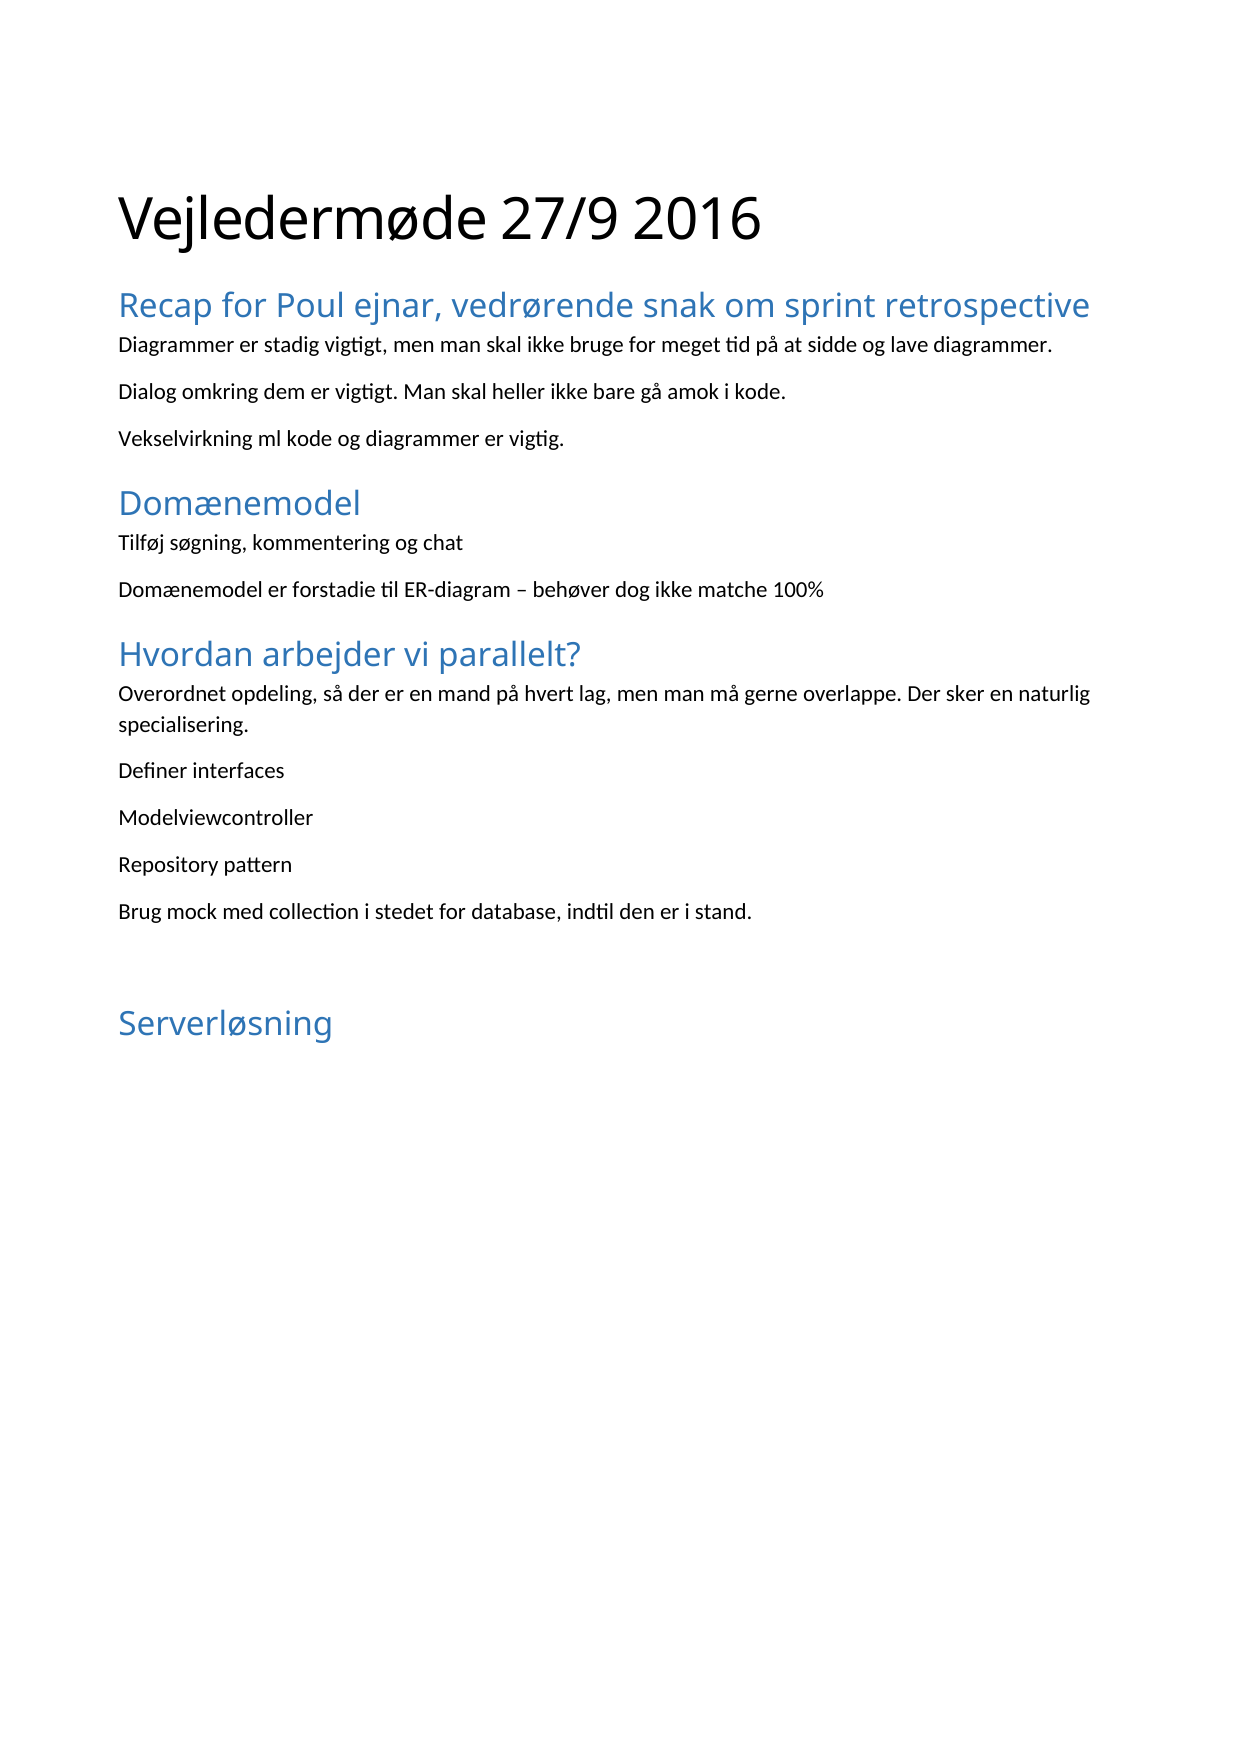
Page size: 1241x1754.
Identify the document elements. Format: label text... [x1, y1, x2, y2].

text Overordnet opdeling, så der er en mand på hvert lag, men man må gerne overlappe. Der sker en naturlig specialisering. [118, 679, 1122, 738]
text Vekselvirkning ml kode og diagrammer er vigtig. [118, 424, 1122, 452]
text Modelviewcontroller [118, 803, 1122, 832]
text Repository pattern [118, 850, 1122, 878]
subtitle Domænemodel [118, 479, 1122, 525]
text Definer interfaces [118, 757, 1122, 785]
text Brug mock med collection i stedet for database, indtil den er i stand. [118, 897, 1122, 925]
subtitle Recap for Poul ejnar, vedrørende snak om sprint retrospective [118, 282, 1122, 327]
text Diagrammer er stadig vigtigt, men man skal ikke bruge for meget tid på at sidde og lave diagrammer. [118, 331, 1122, 359]
text Dialog omkring dem er vigtigt. Man skal heller ikke bare gå amok i kode. [118, 377, 1122, 406]
text Tilføj søgning, kommentering og chat [118, 528, 1122, 557]
title Vejledermøde 27/9 2016 [118, 177, 1122, 257]
subtitle Serverløsning [118, 999, 1122, 1045]
text Domænemodel er forstadie til ER-diagram – behøver dog ikke matche 100% [118, 575, 1122, 603]
subtitle Hvordan arbejder vi parallelt? [118, 631, 1122, 676]
